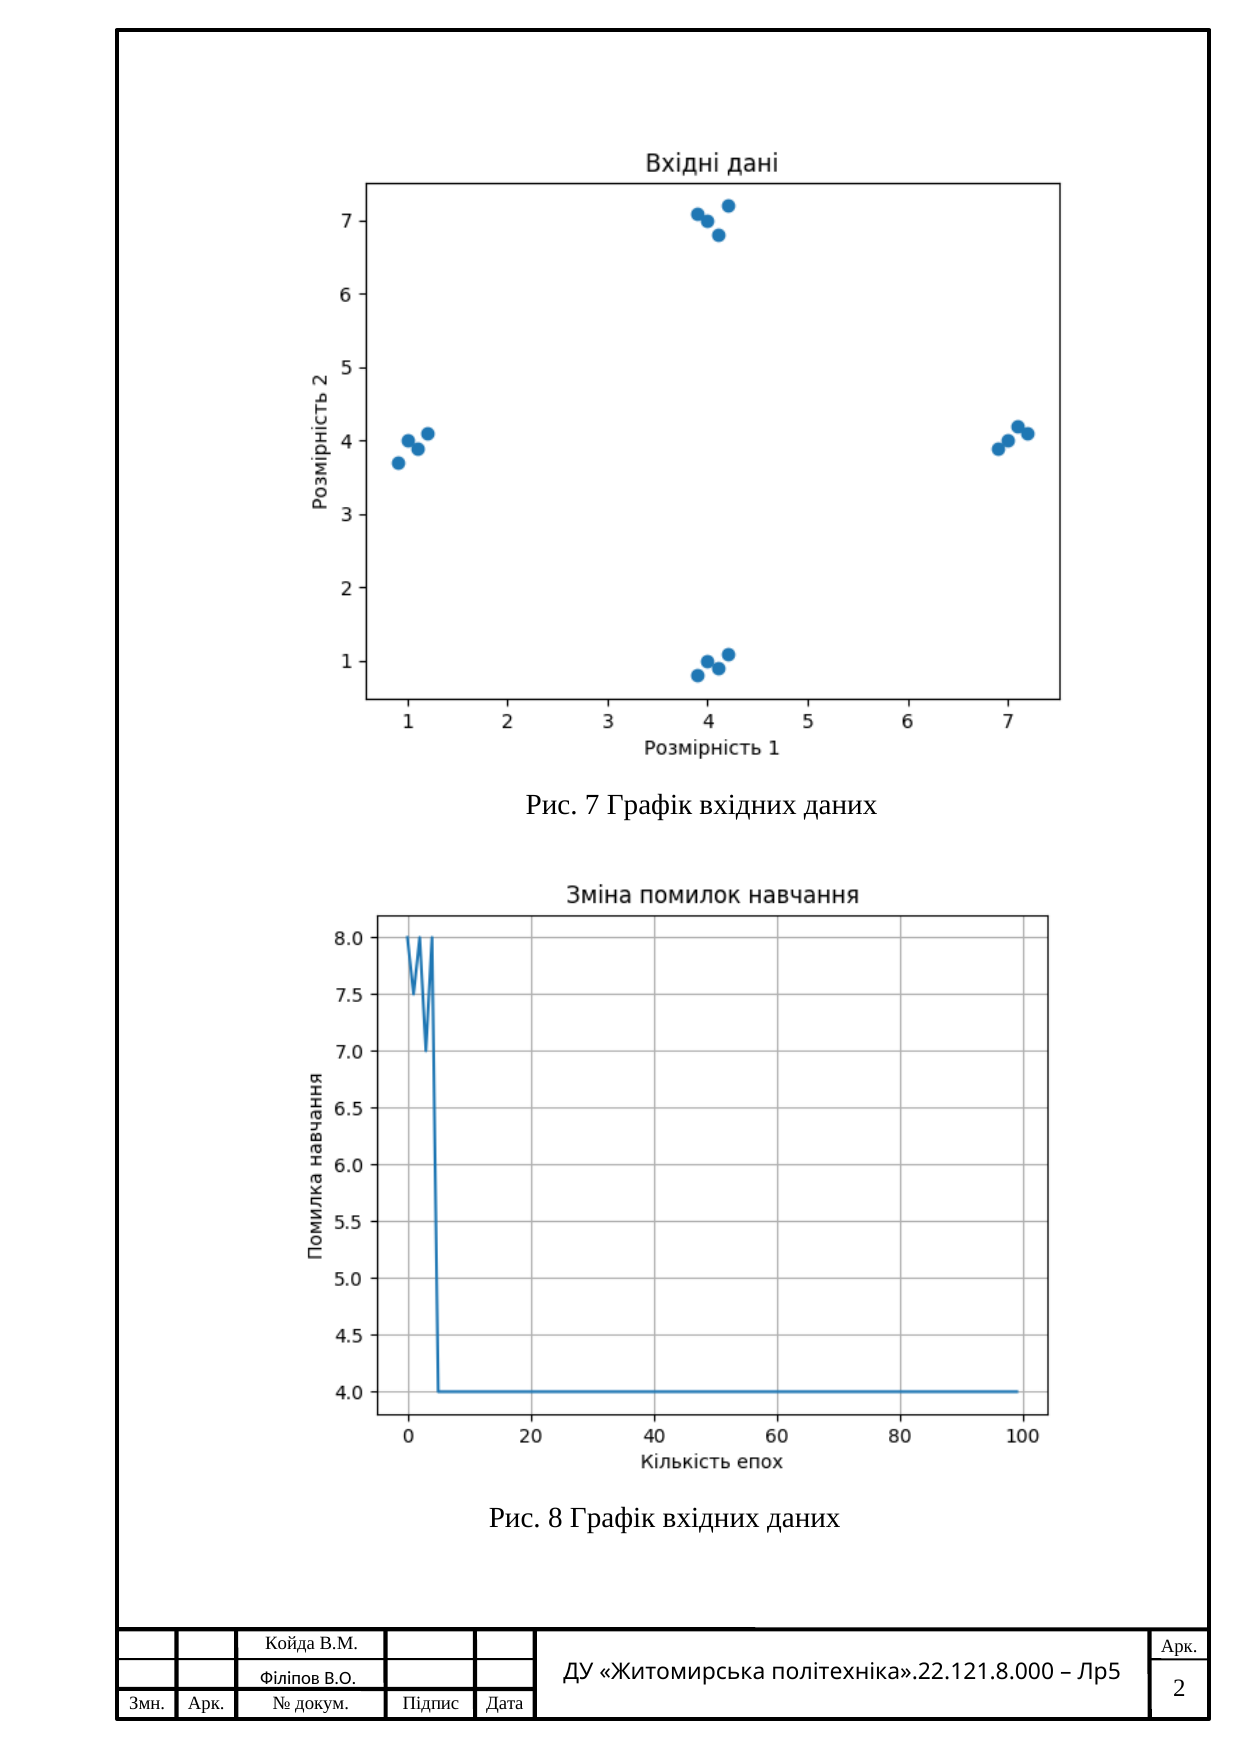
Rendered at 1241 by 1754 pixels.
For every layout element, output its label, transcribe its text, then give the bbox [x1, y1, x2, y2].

text Рис. 8 Графік вхідних даних [148, 1500, 1181, 1533]
picture [269, 837, 1134, 1486]
picture [254, 102, 1149, 773]
text Рис. 7 Графік вхідних даних [148, 787, 1181, 821]
